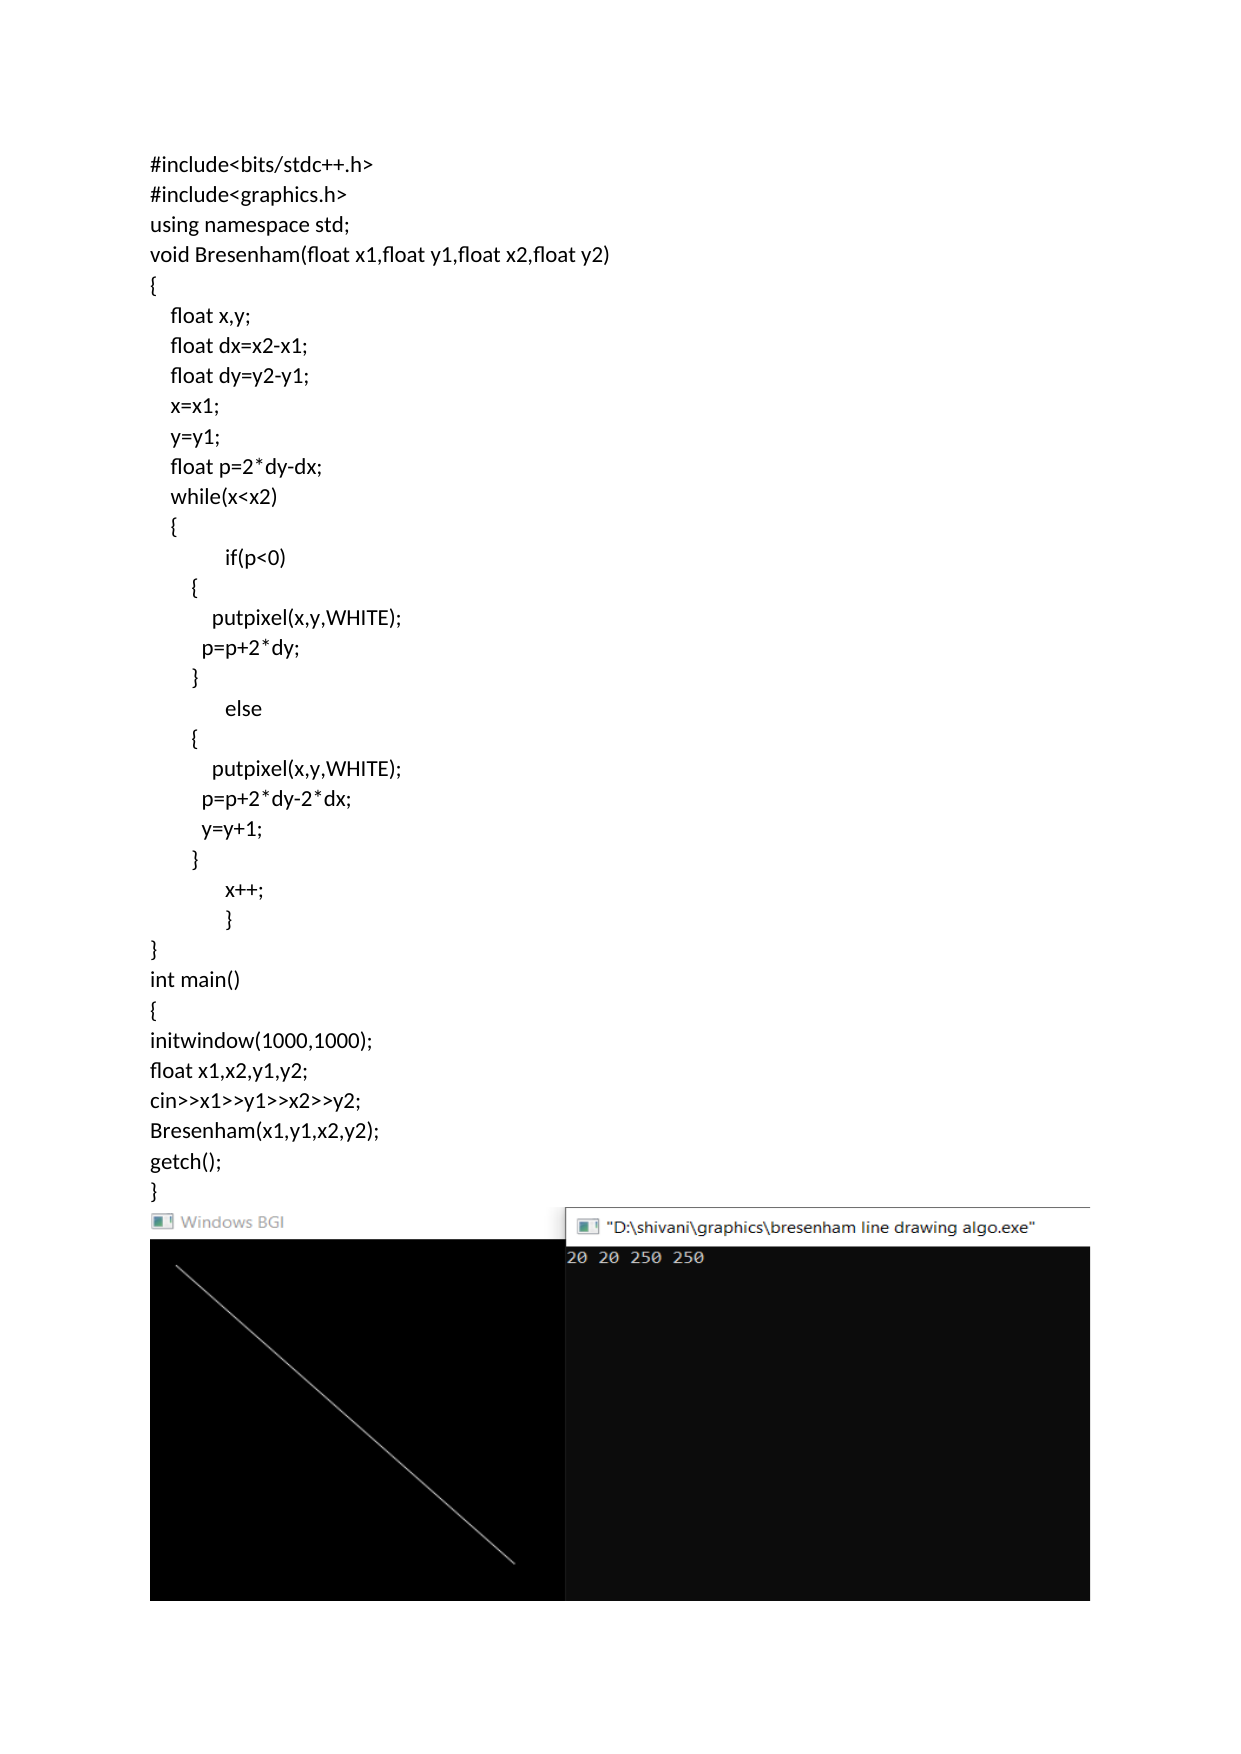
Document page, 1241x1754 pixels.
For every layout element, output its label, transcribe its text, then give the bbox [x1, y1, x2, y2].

text { [150, 573, 1090, 601]
text p=p+2*dy-2*dx; [150, 784, 1090, 812]
text } [150, 663, 1090, 692]
text putpixel(x,y,WHITE); [150, 754, 1090, 782]
text Bresenham(x1,y1,x2,y2); [150, 1117, 1090, 1145]
text } [150, 905, 1090, 933]
text float x,y; [150, 301, 1090, 329]
text void Bresenham(float x1,float y1,float x2,float y2) [150, 241, 1090, 269]
text cin>>x1>>y1>>x2>>y2; [150, 1086, 1090, 1114]
text float dx=x2-x1; [150, 331, 1090, 359]
text using namespace std; [150, 210, 1090, 238]
text y=y+1; [150, 814, 1090, 843]
text x++; [150, 875, 1090, 903]
text #include<bits/stdc++.h> [150, 150, 1090, 178]
text else [150, 694, 1090, 722]
text initwindow(1000,1000); [150, 1026, 1090, 1054]
text float x1,x2,y1,y2; [150, 1056, 1090, 1084]
text y=y1; [150, 422, 1090, 450]
text if(p<0) [150, 543, 1090, 571]
text { [150, 724, 1090, 752]
text p=p+2*dy; [150, 633, 1090, 661]
text while(x<x2) [150, 482, 1090, 510]
text { [150, 271, 1090, 299]
text { [150, 512, 1090, 541]
text float dy=y2-y1; [150, 361, 1090, 389]
text } [150, 845, 1090, 873]
text } [150, 1177, 1090, 1205]
picture [150, 1207, 1091, 1601]
text } [150, 935, 1090, 963]
text float p=2*dy-dx; [150, 452, 1090, 480]
text { [150, 996, 1090, 1024]
text getch(); [150, 1147, 1090, 1175]
text putpixel(x,y,WHITE); [150, 603, 1090, 631]
text int main() [150, 966, 1090, 994]
text #include<graphics.h> [150, 180, 1090, 208]
text x=x1; [150, 392, 1090, 420]
